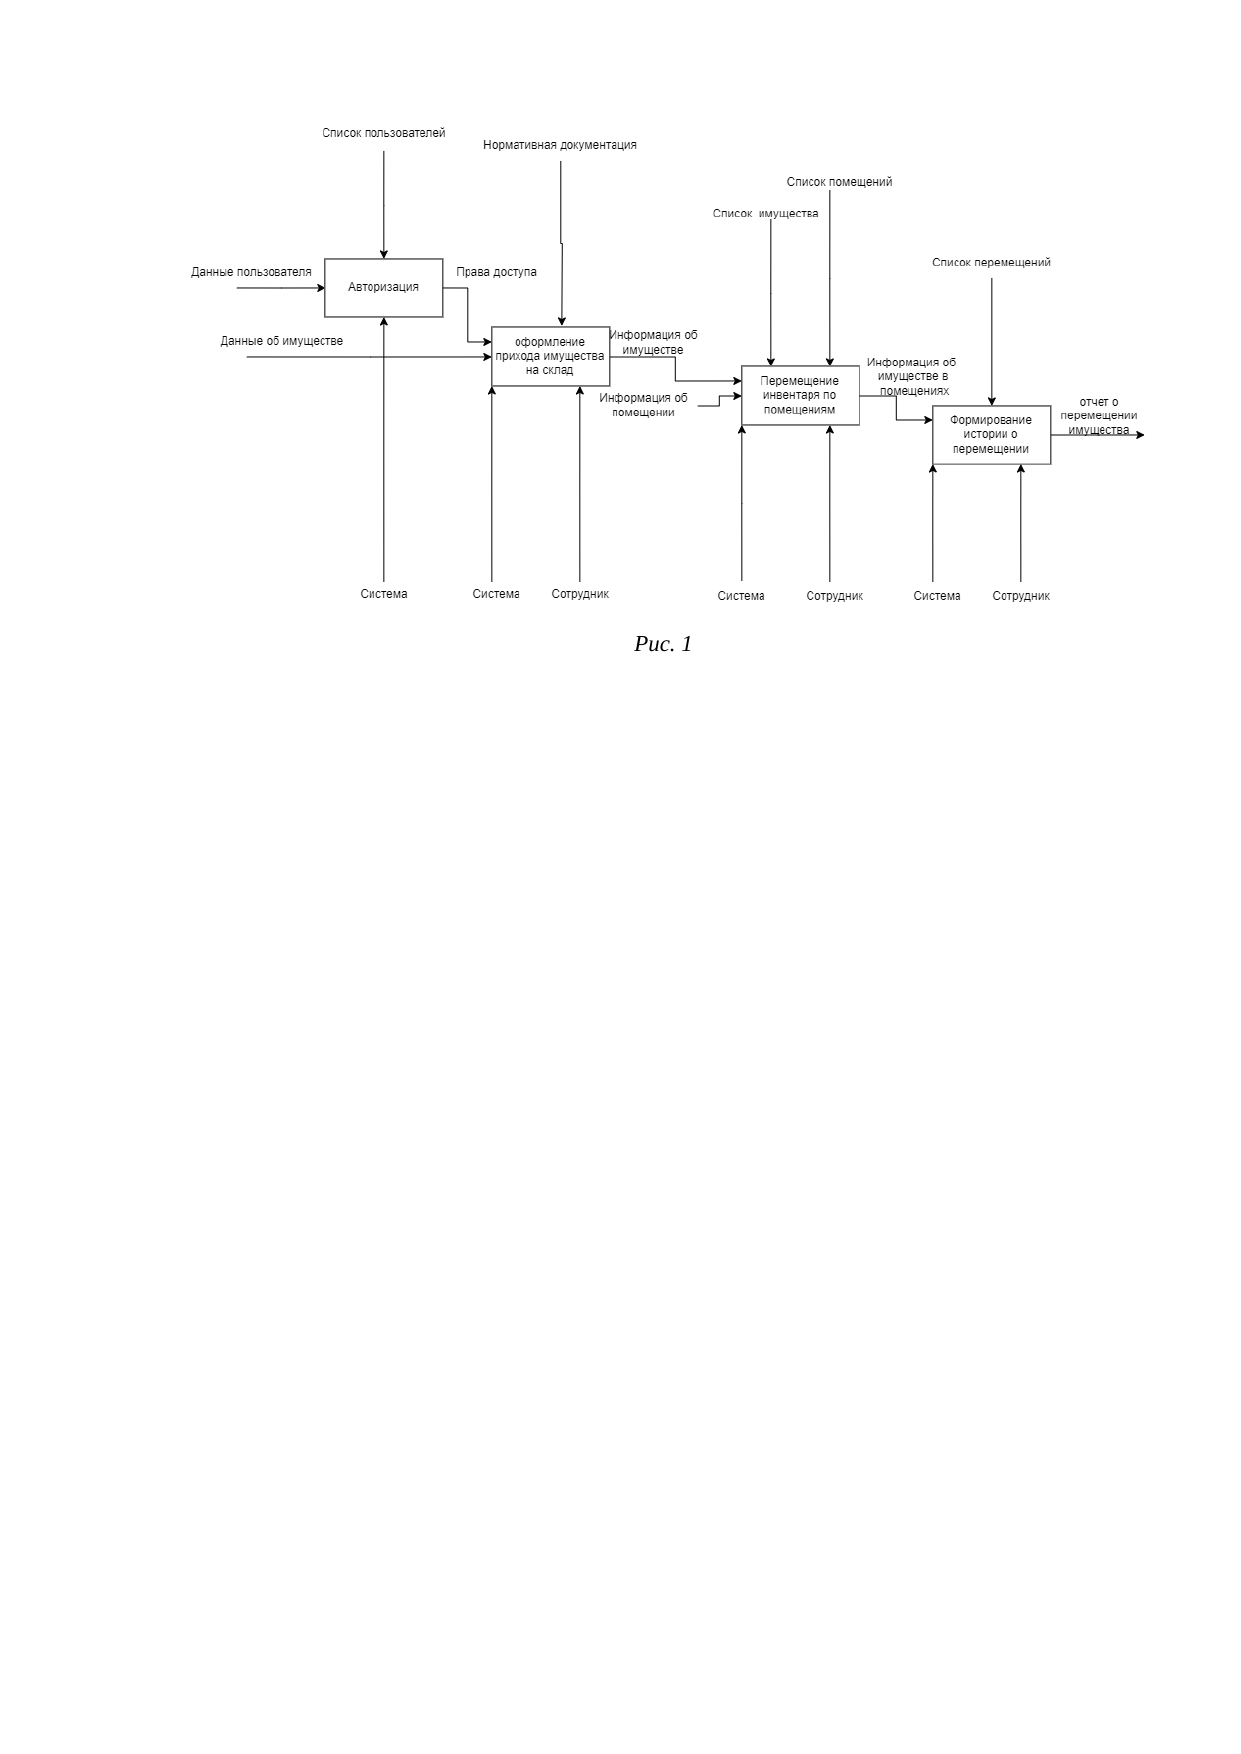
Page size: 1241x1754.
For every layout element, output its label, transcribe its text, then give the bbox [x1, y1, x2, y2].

picture [177, 118, 1152, 611]
